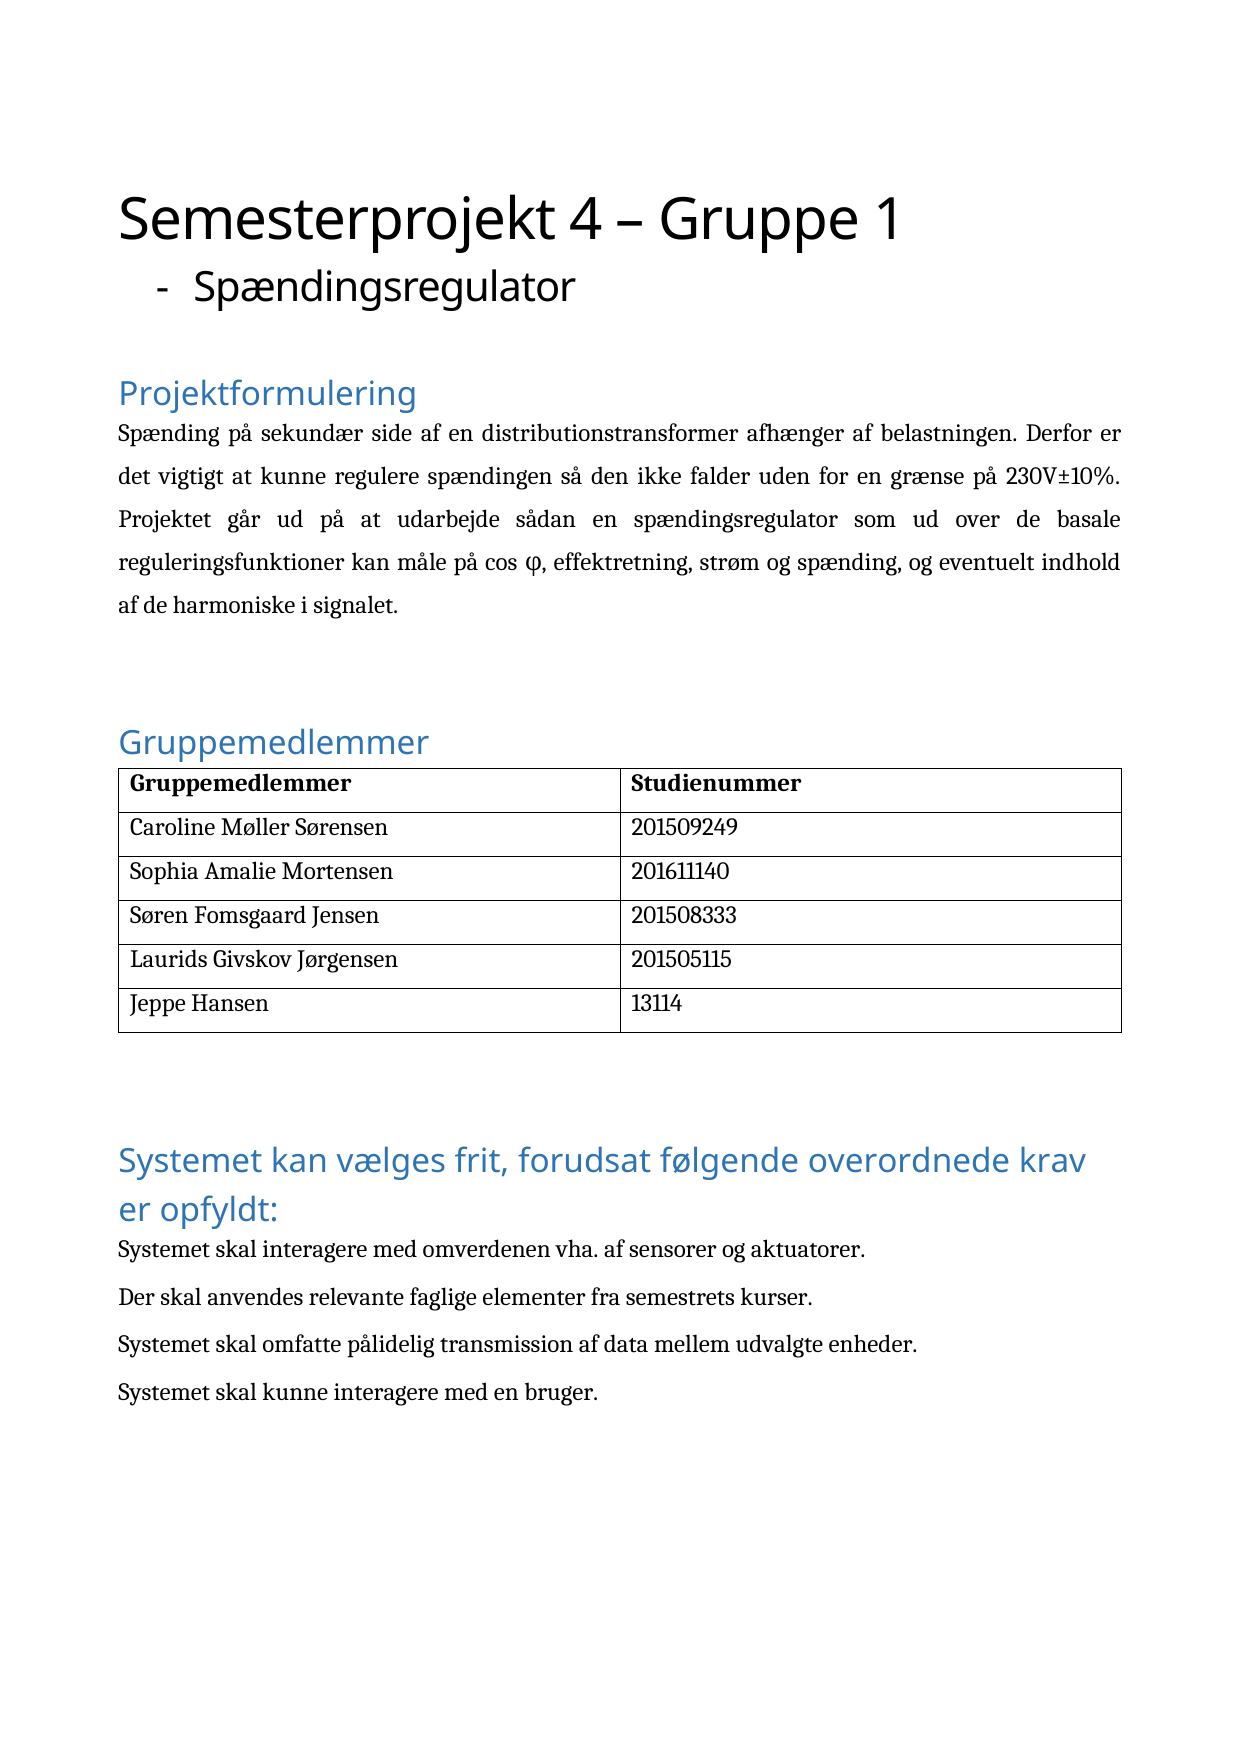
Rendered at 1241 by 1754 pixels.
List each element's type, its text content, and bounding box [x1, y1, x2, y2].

table_cell Laurids Givskov Jørgensen [119, 945, 620, 988]
table_cell Jeppe Hansen [119, 989, 620, 1032]
text Systemet skal omfatte pålidelig transmission af data mellem udvalgte enheder. [118, 1330, 1122, 1359]
table_header Studienummer [621, 769, 1121, 812]
text Systemet skal interagere med omverdenen vha. af sensorer og aktuatorer. [118, 1235, 1122, 1264]
table_header Gruppemedlemmer [119, 769, 620, 812]
table_cell 201508333 [621, 901, 1121, 944]
table_cell 201611140 [621, 857, 1121, 900]
subtitle Projektformulering [118, 369, 1122, 415]
table_cell Caroline Møller Sørensen [119, 813, 620, 856]
table_cell 13114 [621, 989, 1121, 1032]
table_cell Søren Fomsgaard Jensen [119, 901, 620, 944]
title Semesterprojekt 4 – Gruppe 1 [118, 177, 1122, 257]
table_cell 201509249 [621, 813, 1121, 856]
subtitle Gruppemedlemmer [118, 719, 1122, 764]
title Spændingsregulator [156, 257, 1122, 313]
table_cell 201505115 [621, 945, 1121, 988]
table_cell Sophia Amalie Mortensen [119, 857, 620, 900]
text Systemet skal kunne interagere med en bruger. [118, 1378, 1122, 1407]
text Spænding på sekundær side af en distributionstransformer afhænger af belastningen. Derfor er det vigtigt at kunne regulere spændingen så den ikke falder uden for en grænse på 230V±10%. Projektet går ud på at udarbejde sådan en spændingsregulator som ud over de basale reguleringsfunktioner kan måle på cos φ, effektretning, strøm og spænding, og eventuelt indhold af de harmoniske i signalet. [118, 418, 1122, 620]
subtitle Systemet kan vælges frit, forudsat følgende overordnede krav er opfyldt: [118, 1137, 1122, 1231]
text Der skal anvendes relevante faglige elementer fra semestrets kurser. [118, 1283, 1122, 1311]
